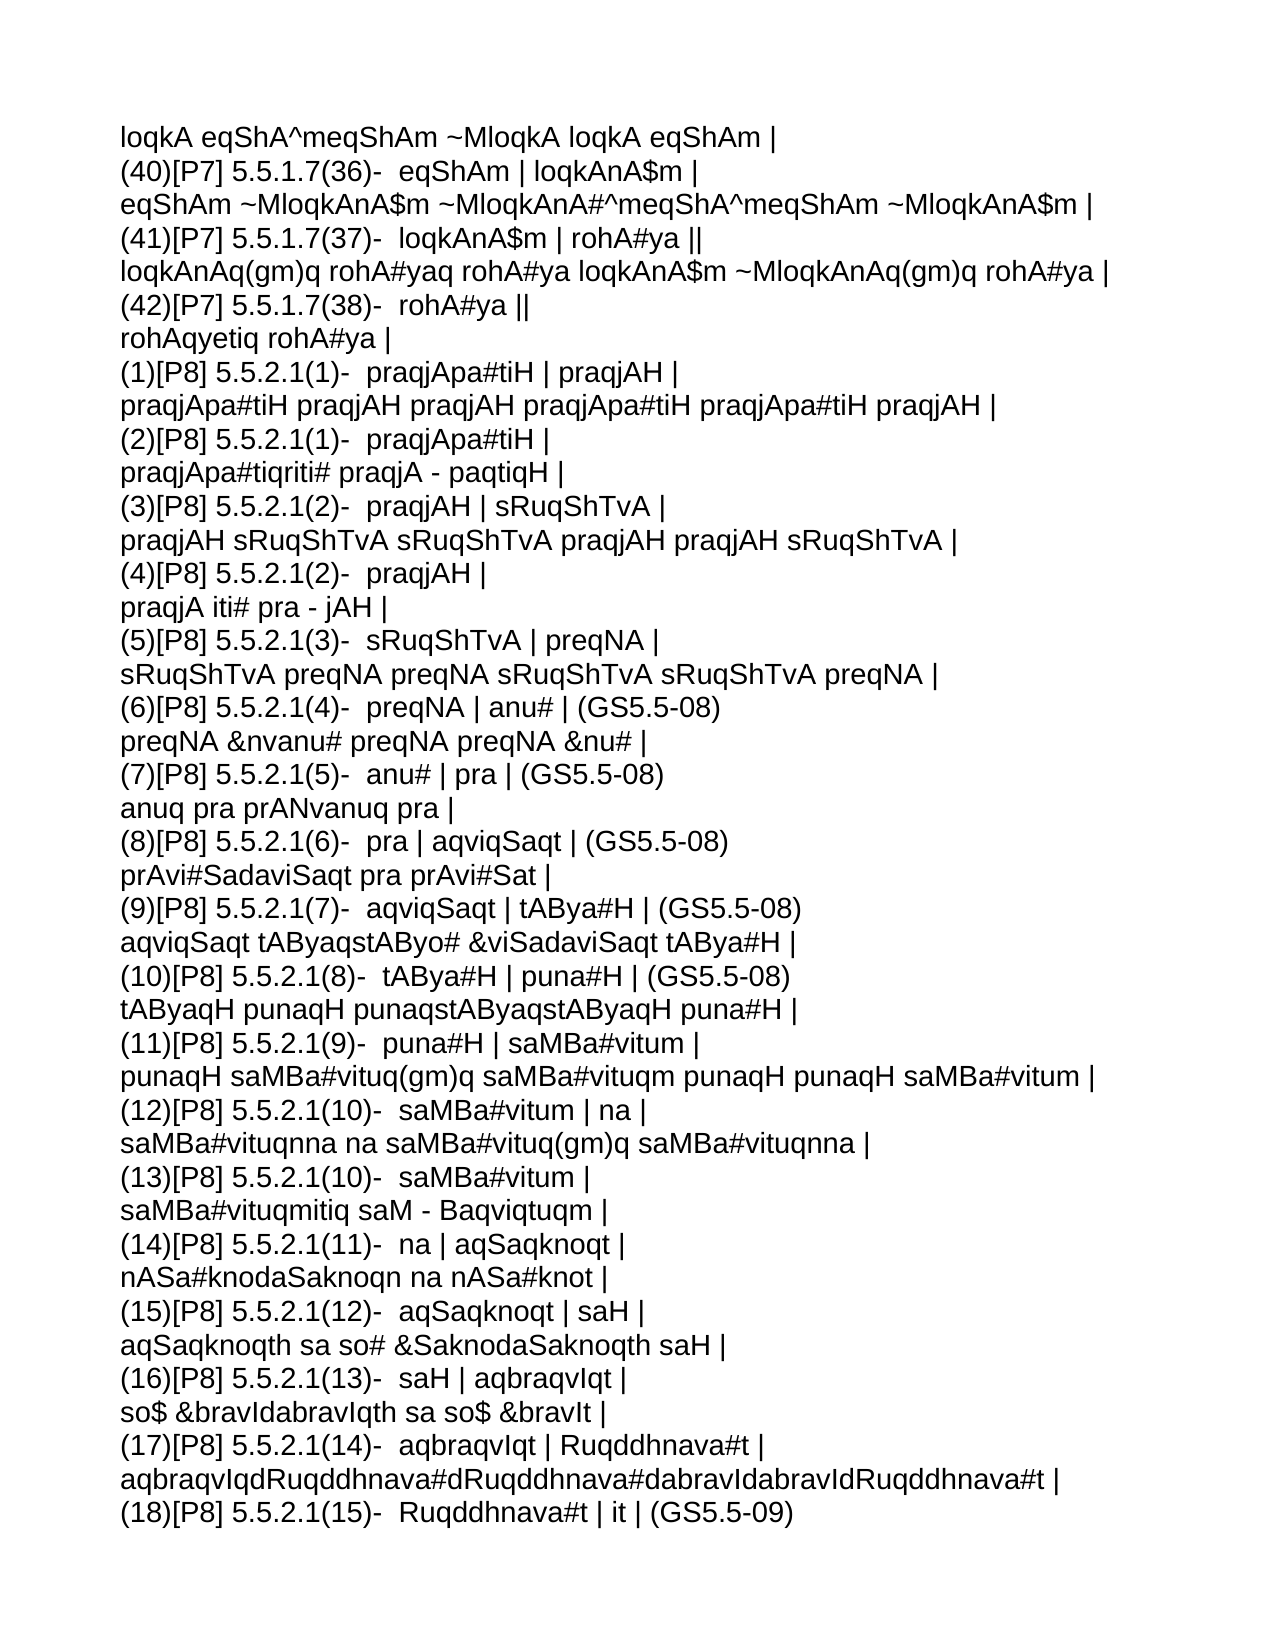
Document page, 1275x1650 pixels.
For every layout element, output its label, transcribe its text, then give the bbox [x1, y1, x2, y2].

text (4)[P8] 5.5.2.1(2)- praqjAH | [120, 556, 1200, 589]
text preqNA &nvanu# preqNA preqNA &nu# | [120, 724, 1200, 757]
text (40)[P7] 5.5.1.7(36)- eqShAm | loqkAnA$m | [120, 153, 1200, 187]
text praqjAH sRuqShTvA sRuqShTvA praqjAH praqjAH sRuqShTvA | [120, 522, 1200, 556]
text loqkA eqShA^meqShAm ~MloqkA loqkA eqShAm | [120, 120, 1200, 153]
text saMBa#vituqnna na saMBa#vituq(gm)q saMBa#vituqnna | [120, 1126, 1200, 1160]
text (7)[P8] 5.5.2.1(5)- anu# | pra | (GS5.5-08) [120, 757, 1200, 791]
text anuq pra prANvanuq pra | [120, 791, 1200, 824]
text so$ &bravIdabravIqth sa so$ &bravIt | [120, 1394, 1200, 1428]
text (9)[P8] 5.5.2.1(7)- aqviqSaqt | tABya#H | (GS5.5-08) [120, 891, 1200, 925]
text loqkAnAq(gm)q rohA#yaq rohA#ya loqkAnA$m ~MloqkAnAq(gm)q rohA#ya | [120, 254, 1200, 288]
text (1)[P8] 5.5.2.1(1)- praqjApa#tiH | praqjAH | [120, 355, 1200, 388]
text (15)[P8] 5.5.2.1(12)- aqSaqknoqt | saH | [120, 1294, 1200, 1327]
text (10)[P8] 5.5.2.1(8)- tABya#H | puna#H | (GS5.5-08) [120, 958, 1200, 992]
text (5)[P8] 5.5.2.1(3)- sRuqShTvA | preqNA | [120, 623, 1200, 657]
text (17)[P8] 5.5.2.1(14)- aqbraqvIqt | Ruqddhnava#t | [120, 1428, 1200, 1462]
text (13)[P8] 5.5.2.1(10)- saMBa#vitum | [120, 1160, 1200, 1193]
text (6)[P8] 5.5.2.1(4)- preqNA | anu# | (GS5.5-08) [120, 690, 1200, 724]
text praqjA iti# pra - jAH | [120, 589, 1200, 623]
text prAvi#SadaviSaqt pra prAvi#Sat | [120, 858, 1200, 891]
text rohAqyetiq rohA#ya | [120, 321, 1200, 355]
text (8)[P8] 5.5.2.1(6)- pra | aqviqSaqt | (GS5.5-08) [120, 824, 1200, 858]
text (16)[P8] 5.5.2.1(13)- saH | aqbraqvIqt | [120, 1361, 1200, 1394]
text eqShAm ~MloqkAnA$m ~MloqkAnA#^meqShA^meqShAm ~MloqkAnA$m | [120, 187, 1200, 221]
text (14)[P8] 5.5.2.1(11)- na | aqSaqknoqt | [120, 1227, 1200, 1260]
text tAByaqH punaqH punaqstAByaqstAByaqH puna#H | [120, 992, 1200, 1026]
text (2)[P8] 5.5.2.1(1)- praqjApa#tiH | [120, 422, 1200, 455]
text praqjApa#tiH praqjAH praqjAH praqjApa#tiH praqjApa#tiH praqjAH | [120, 388, 1200, 422]
text aqviqSaqt tAByaqstAByo# &viSadaviSaqt tABya#H | [120, 925, 1200, 958]
text saMBa#vituqmitiq saM - Baqviqtuqm | [120, 1193, 1200, 1227]
text nASa#knodaSaknoqn na nASa#knot | [120, 1260, 1200, 1294]
text aqbraqvIqdRuqddhnava#dRuqddhnava#dabravIdabravIdRuqddhnava#t | [120, 1462, 1200, 1495]
text (41)[P7] 5.5.1.7(37)- loqkAnA$m | rohA#ya || [120, 221, 1200, 254]
text (18)[P8] 5.5.2.1(15)- Ruqddhnava#t | it | (GS5.5-09) [120, 1495, 1200, 1529]
text (3)[P8] 5.5.2.1(2)- praqjAH | sRuqShTvA | [120, 489, 1200, 522]
text sRuqShTvA preqNA preqNA sRuqShTvA sRuqShTvA preqNA | [120, 657, 1200, 690]
text praqjApa#tiqriti# praqjA - paqtiqH | [120, 455, 1200, 489]
text punaqH saMBa#vituq(gm)q saMBa#vituqm punaqH punaqH saMBa#vitum | [120, 1059, 1200, 1093]
text (12)[P8] 5.5.2.1(10)- saMBa#vitum | na | [120, 1093, 1200, 1126]
text aqSaqknoqth sa so# &SaknodaSaknoqth saH | [120, 1327, 1200, 1361]
text (11)[P8] 5.5.2.1(9)- puna#H | saMBa#vitum | [120, 1026, 1200, 1059]
text (42)[P7] 5.5.1.7(38)- rohA#ya || [120, 288, 1200, 321]
